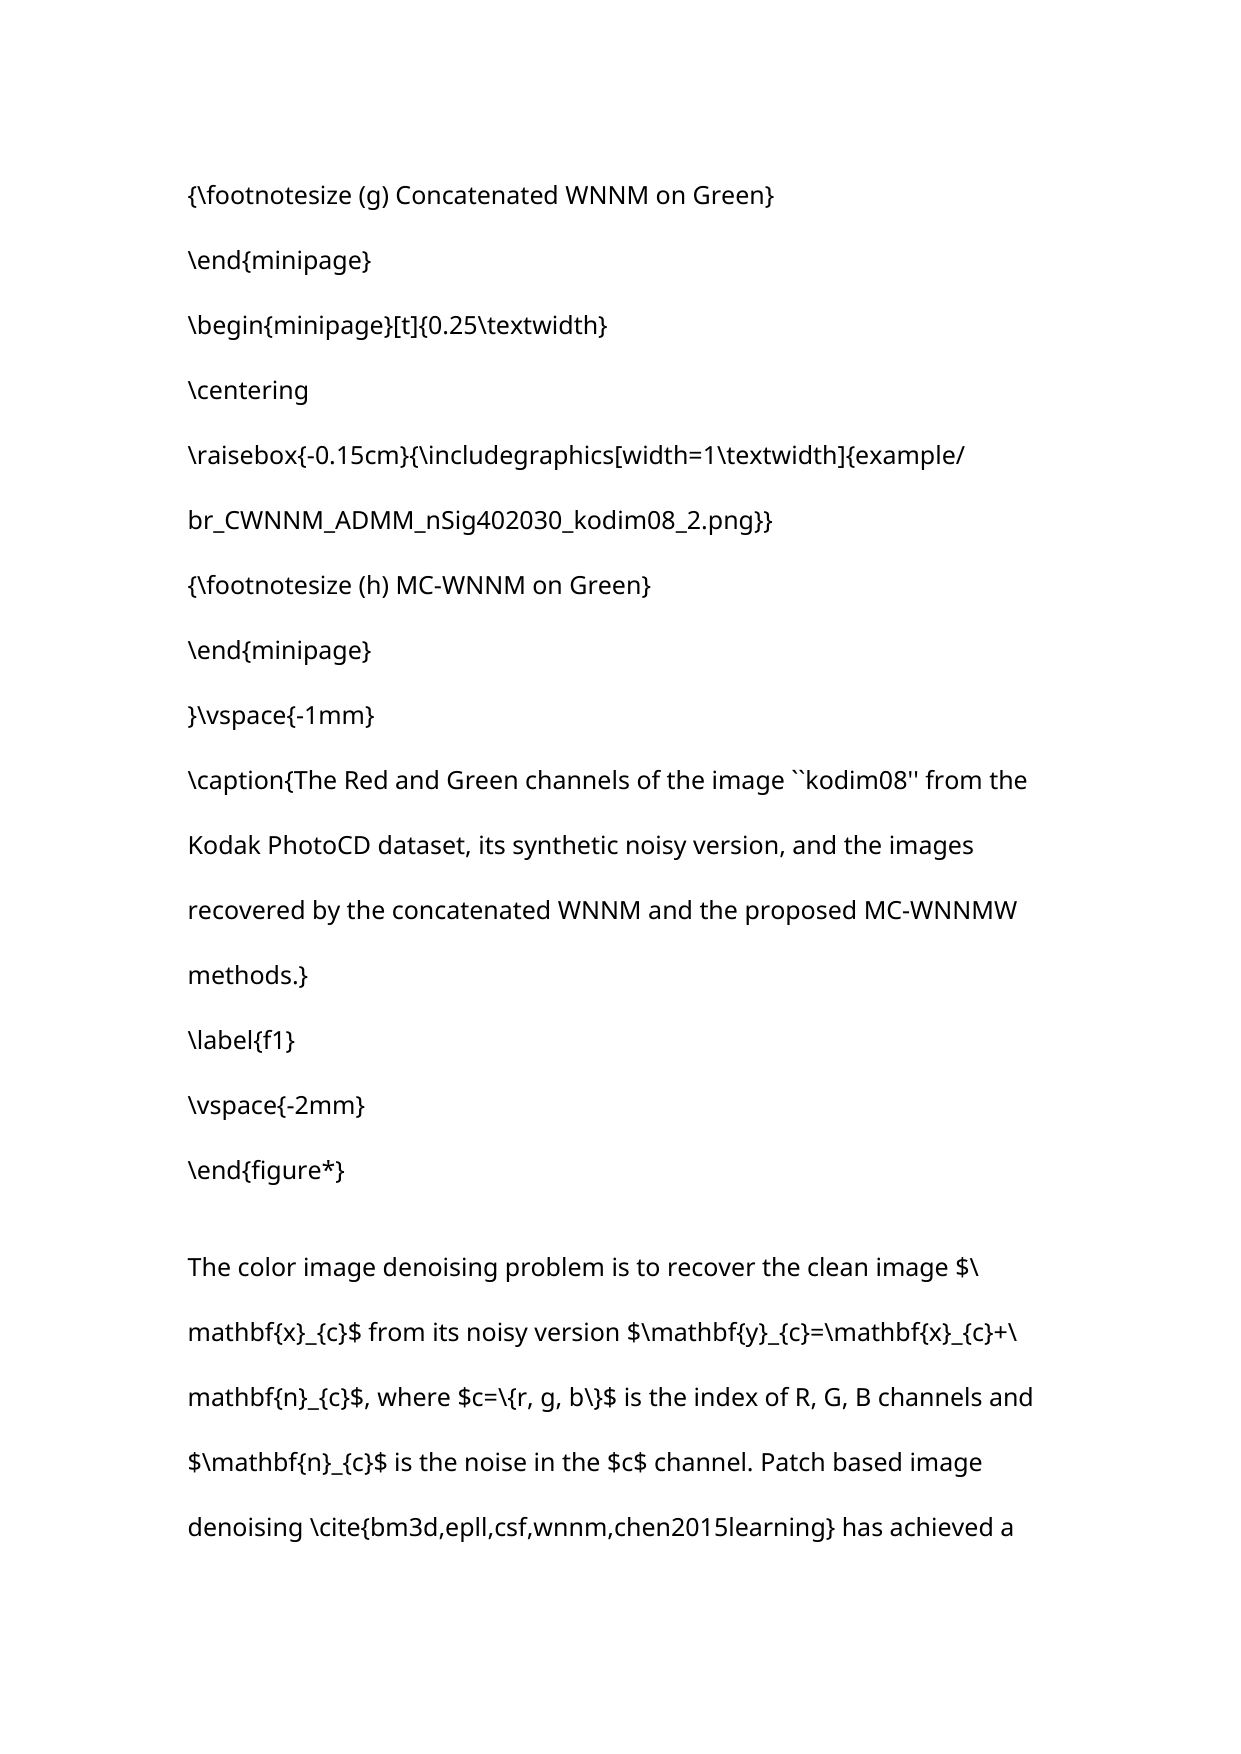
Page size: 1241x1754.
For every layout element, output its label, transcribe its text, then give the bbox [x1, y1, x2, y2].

text {\footnotesize (g) Concatenated WNNM on Green} [187, 162, 1053, 227]
text {\footnotesize (h) MC-WNNM on Green} [187, 552, 1053, 617]
text \raisebox{-0.15cm}{\includegraphics[width=1\textwidth]{example/br_CWNNM_ADMM_nSig402030_kodim08_2.png}} [187, 422, 1053, 552]
text \end{minipage} [187, 227, 1053, 292]
text \end{minipage} [187, 617, 1053, 682]
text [187, 1234, 1053, 1559]
text \vspace{-2mm} [187, 1072, 1053, 1137]
text }\vspace{-1mm} [187, 682, 1053, 747]
text \end{figure*} [187, 1137, 1053, 1202]
text \caption{The Red and Green channels of the image ``kodim08'' from the Kodak PhotoCD dataset, its synthetic noisy version, and the images recovered by the concatenated WNNM and the proposed MC-WNNMW methods.} [187, 747, 1053, 1007]
text \label{f1} [187, 1007, 1053, 1072]
text \centering [187, 357, 1053, 422]
text \begin{minipage}[t]{0.25\textwidth} [187, 292, 1053, 357]
